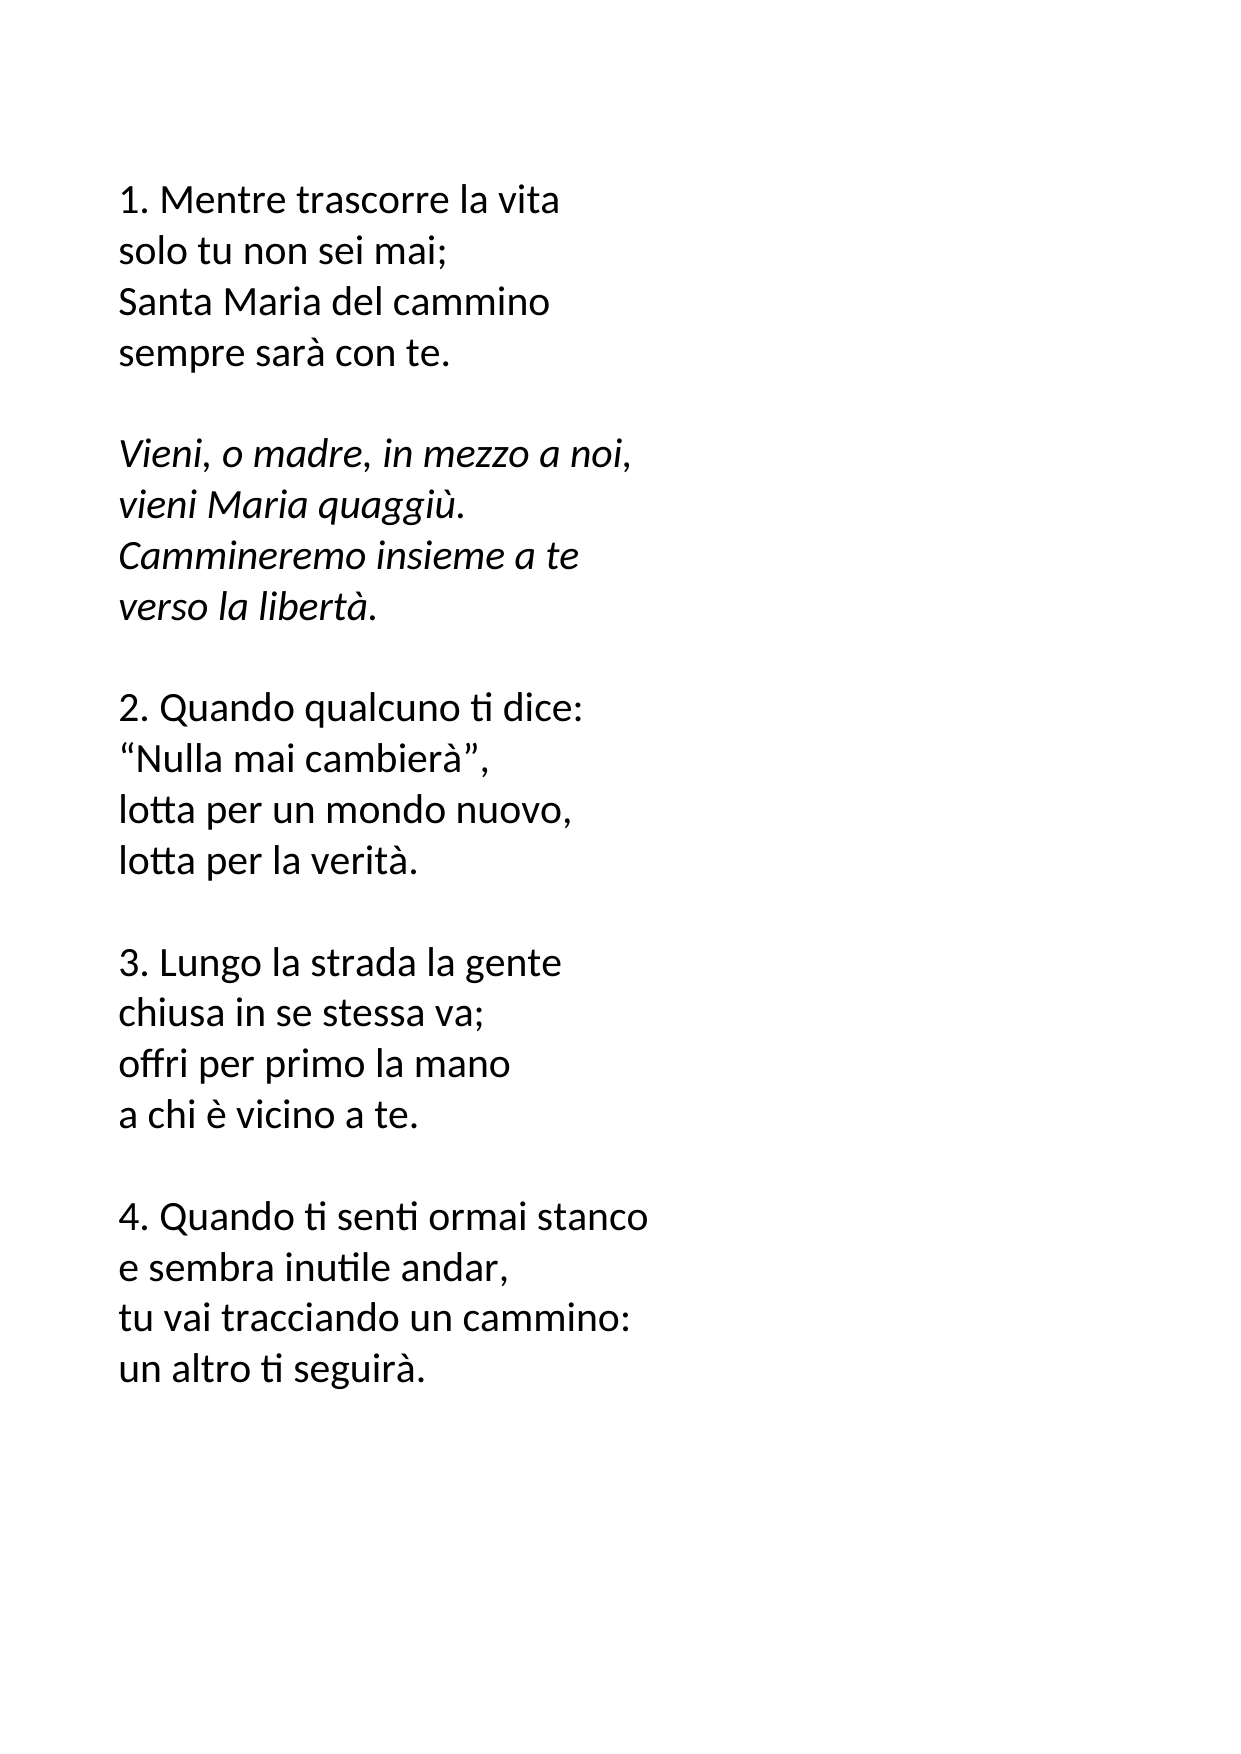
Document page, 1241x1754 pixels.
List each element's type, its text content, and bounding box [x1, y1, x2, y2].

text lotta per un mondo nuovo, [118, 783, 1122, 834]
text verso la libertà. [118, 580, 1122, 631]
text 2. Quando qualcuno ti dice: [118, 681, 1122, 732]
text offri per primo la mano [118, 1037, 1122, 1088]
text a chi è vicino a te. [118, 1088, 1122, 1139]
text un altro ti seguirà. [118, 1342, 1122, 1393]
text 1. Mentre trascorre la vita [118, 173, 1122, 224]
text 3. Lungo la strada la gente [118, 936, 1122, 986]
text solo tu non sei mai; [118, 224, 1122, 275]
text Cammineremo insieme a te [118, 529, 1122, 580]
text Santa Maria del cammino [118, 275, 1122, 326]
text vieni Maria quaggiù. [118, 478, 1122, 529]
text Vieni, o madre, in mezzo a noi, [118, 427, 1122, 478]
text lotta per la verità. [118, 834, 1122, 885]
text e sembra inutile andar, [118, 1241, 1122, 1291]
text tu vai tracciando un cammino: [118, 1291, 1122, 1342]
text 4. Quando ti senti ormai stanco [118, 1190, 1122, 1241]
text chiusa in se stessa va; [118, 986, 1122, 1037]
text sempre sarà con te. [118, 326, 1122, 376]
text “Nulla mai cambierà”, [118, 732, 1122, 783]
